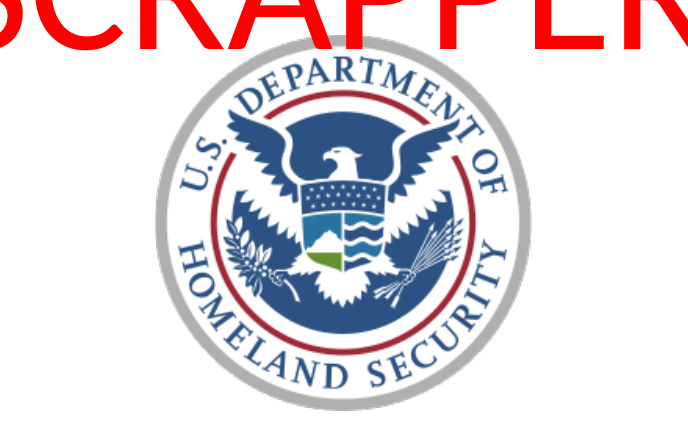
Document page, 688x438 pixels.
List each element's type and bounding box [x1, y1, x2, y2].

picture [155, 35, 532, 411]
